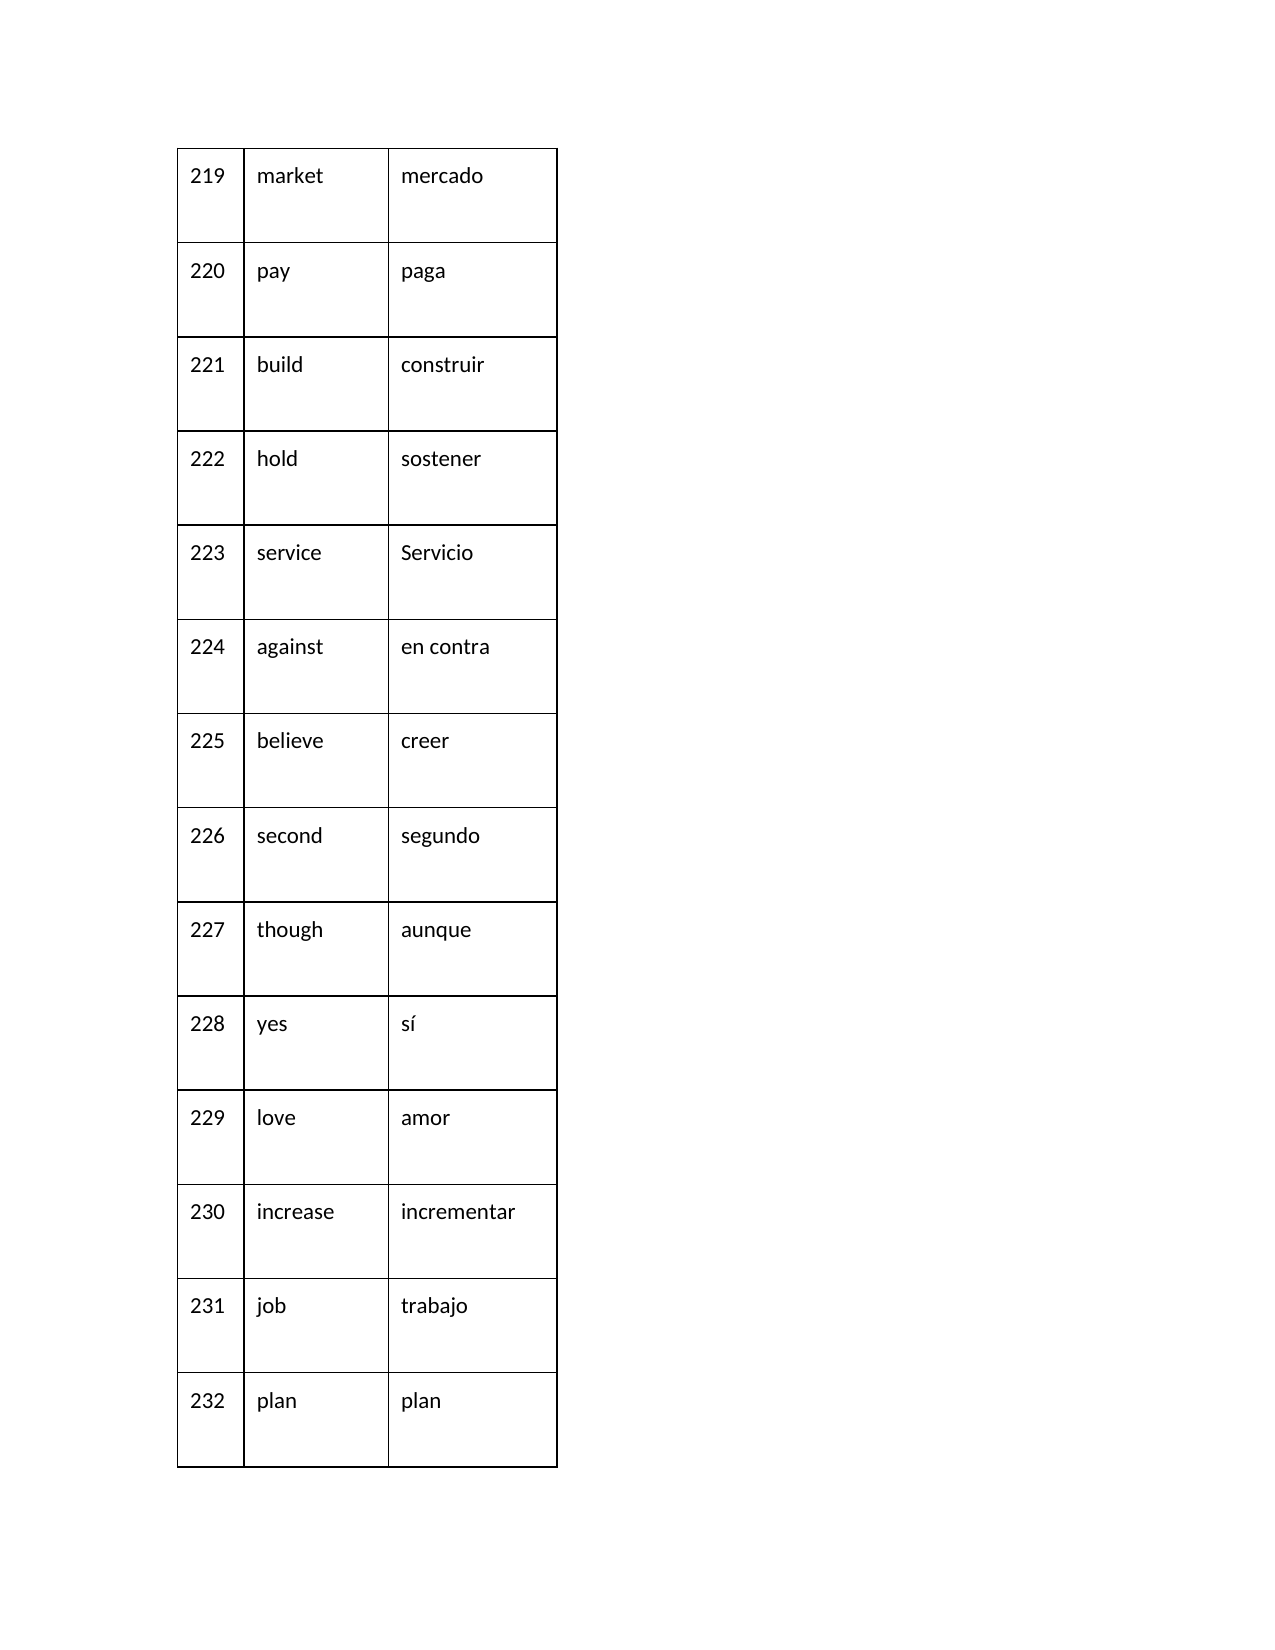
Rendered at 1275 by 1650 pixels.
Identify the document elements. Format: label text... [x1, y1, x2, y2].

table_cell 229 [178, 1091, 243, 1183]
table_cell though [245, 903, 388, 995]
table_cell job [245, 1279, 388, 1372]
table_cell sostener [389, 432, 556, 524]
table_cell increase [245, 1185, 388, 1278]
table_cell 223 [178, 526, 243, 618]
table_cell Servicio [389, 526, 556, 618]
table_cell 231 [178, 1279, 243, 1372]
table_cell plan [245, 1373, 388, 1466]
table_cell trabajo [389, 1279, 556, 1372]
table_cell 222 [178, 432, 243, 524]
table_cell second [245, 808, 388, 901]
table_cell believe [245, 714, 388, 807]
table_cell yes [245, 997, 388, 1089]
table_cell 224 [178, 620, 243, 713]
table_cell 219 [178, 149, 243, 242]
table_cell service [245, 526, 388, 618]
table_cell amor [389, 1091, 556, 1183]
table_cell 220 [178, 243, 243, 336]
table_cell creer [389, 714, 556, 807]
table_cell incrementar [389, 1185, 556, 1278]
table_cell construir [389, 338, 556, 430]
table_cell sí [389, 997, 556, 1089]
table_cell 230 [178, 1185, 243, 1278]
table_cell paga [389, 243, 556, 336]
table_cell 228 [178, 997, 243, 1089]
table_cell build [245, 338, 388, 430]
table_cell plan [389, 1373, 556, 1466]
table_cell segundo [389, 808, 556, 901]
table_cell love [245, 1091, 388, 1183]
table_cell hold [245, 432, 388, 524]
table_cell against [245, 620, 388, 713]
table_cell mercado [389, 149, 556, 242]
table_cell market [245, 149, 388, 242]
table_cell en contra [389, 620, 556, 713]
table_cell aunque [389, 903, 556, 995]
table_cell 225 [178, 714, 243, 807]
table_cell 227 [178, 903, 243, 995]
table_cell 226 [178, 808, 243, 901]
table_cell 221 [178, 338, 243, 430]
table_cell 232 [178, 1373, 243, 1466]
table_cell pay [245, 243, 388, 336]
